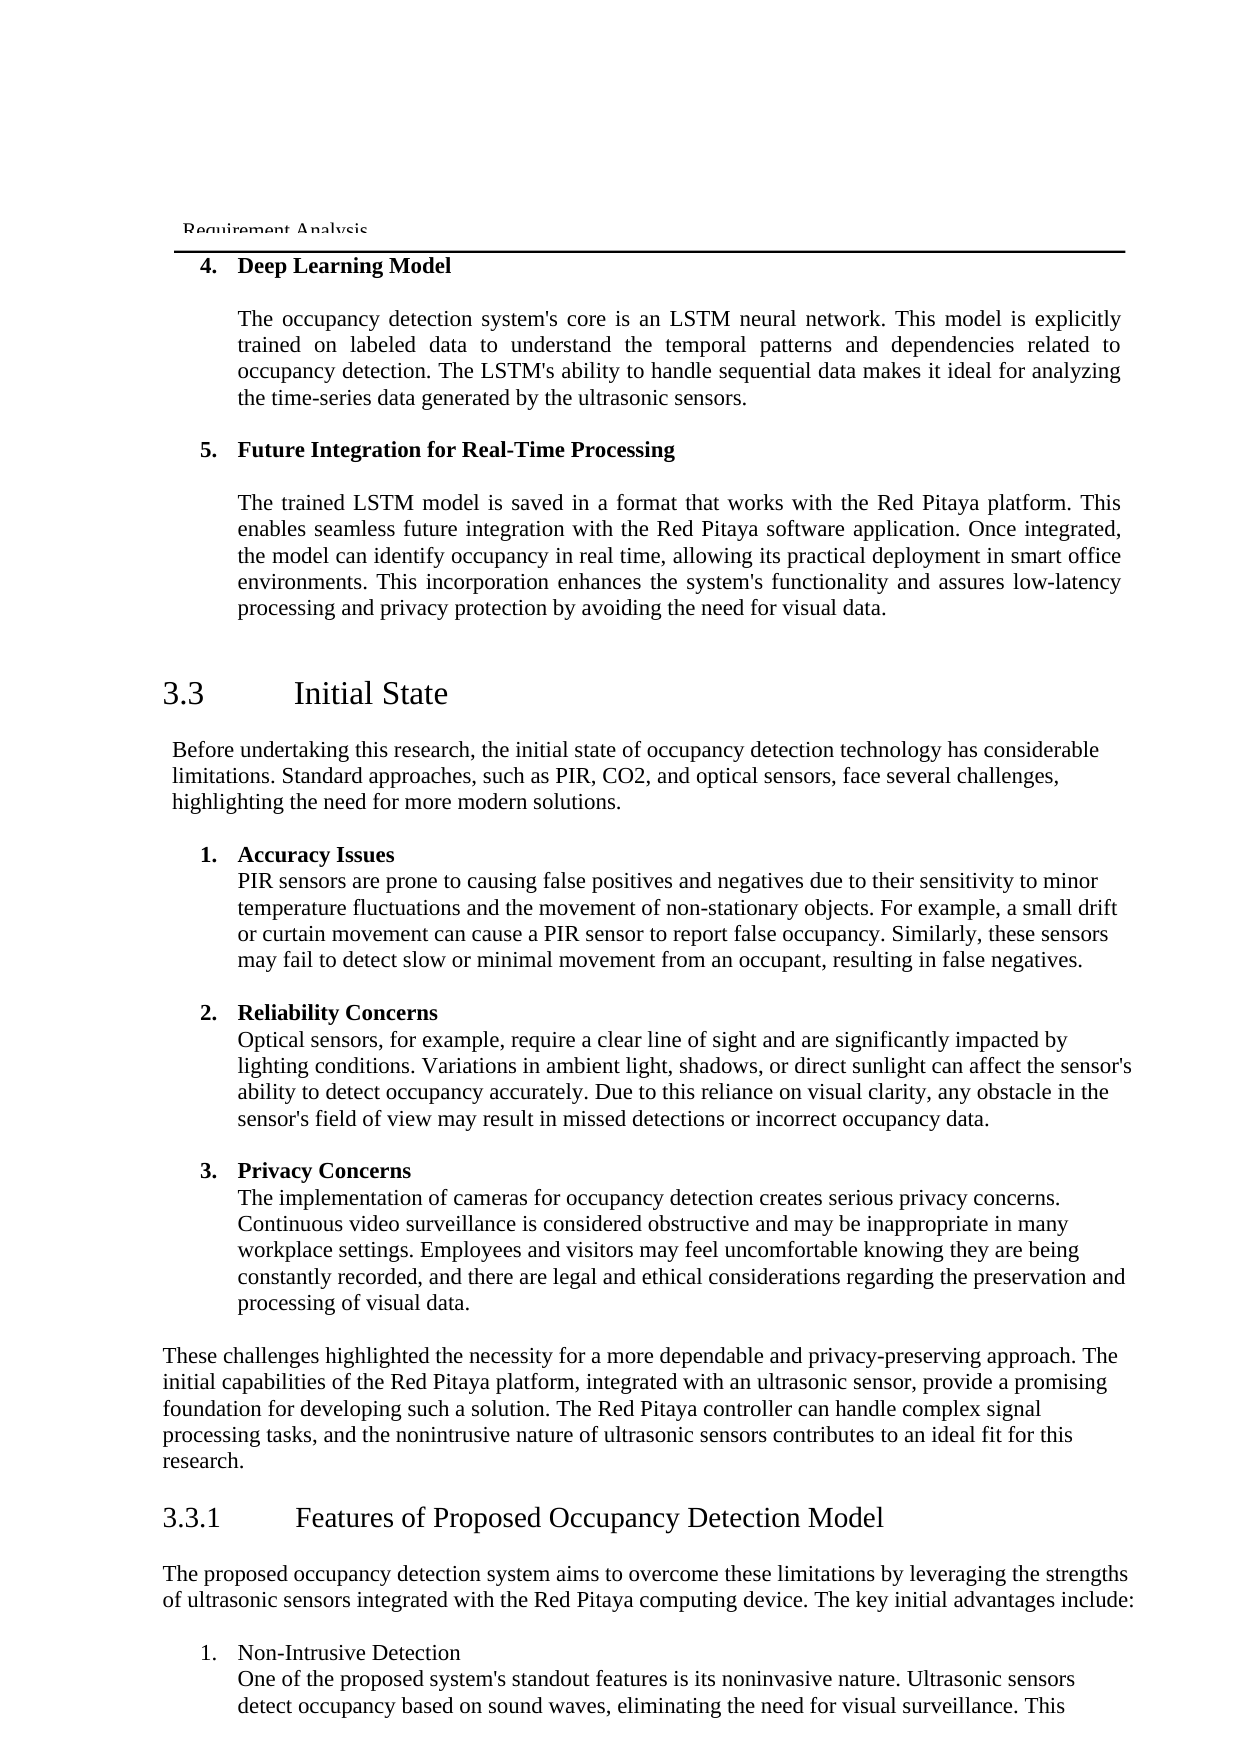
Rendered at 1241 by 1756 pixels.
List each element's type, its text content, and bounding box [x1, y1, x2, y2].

list Reliability Concerns [200, 999, 1136, 1026]
text These challenges highlighted the necessity for a more dependable and privacy-preserving approach. The initial capabilities of the Red Pitaya platform, integrated with an ultrasonic sensor, provide a promising foundation for developing such a solution. The Red Pitaya controller can handle complex signal processing tasks, and the nonintrusive nature of ultrasonic sensors contributes to an ideal fit for this research. [162, 1342, 1136, 1474]
list Deep Learning Model [200, 252, 1123, 278]
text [237, 1665, 1136, 1718]
list Privacy Concerns [200, 1157, 1136, 1184]
text The proposed occupancy detection system aims to overcome these limitations by leveraging the strengths of ultrasonic sensors integrated with the Red Pitaya computing device. The key initial advantages include: [162, 1560, 1136, 1613]
list Non-Intrusive Detection [200, 1639, 1136, 1665]
list Accuracy Issues [200, 841, 1136, 867]
list Future Integration for Real-Time Processing [200, 436, 1123, 463]
text The occupancy detection system's core is an LSTM neural network. This model is explicitly trained on labeled data to understand the temporal patterns and dependencies related to occupancy detection. The LSTM's ability to handle sequential data makes it ideal for analyzing the time-series data generated by the ultrasonic sensors. [237, 305, 1123, 410]
text The trained LSTM model is saved in a format that works with the Red Pitaya platform. This enables seamless future integration with the Red Pitaya software application. Once integrated, the model can identify occupancy in real time, allowing its practical deployment in smart office environments. This incorporation enhances the system's functionality and assures low-latency processing and privacy protection by avoiding the need for visual data. [237, 489, 1123, 621]
text PIR sensors are prone to causing false positives and negatives due to their sensitivity to minor temperature fluctuations and the movement of non-stationary objects. For example, a small drift or curtain movement can cause a PIR sensor to report false occupancy. Similarly, these sensors may fail to detect slow or minimal movement from an occupant, resulting in false negatives. [237, 867, 1136, 973]
text Before undertaking this research, the initial state of occupancy detection technology has considerable limitations. Standard approaches, such as PIR, CO2, and optical sensors, face several challenges, highlighting the need for more modern solutions. [172, 736, 1136, 815]
text Optical sensors, for example, require a clear line of sight and are significantly impacted by lighting conditions. Variations in ambient light, shadows, or direct sunlight can affect the sensor's ability to detect occupancy accurately. Due to this reliance on visual clarity, any obstacle in the sensor's field of view may result in missed detections or incorrect occupancy data. [237, 1026, 1136, 1131]
subtitle 3.3 Initial State [162, 673, 1136, 712]
text 3.3.1 Features of Proposed Occupancy Detection Model [162, 1500, 1136, 1533]
text The implementation of cameras for occupancy detection creates serious privacy concerns. Continuous video surveillance is considered obstructive and may be inappropriate in many workplace settings. Employees and visitors may feel uncomfortable knowing they are being constantly recorded, and there are legal and ethical considerations regarding the preservation and processing of visual data. [237, 1184, 1136, 1316]
